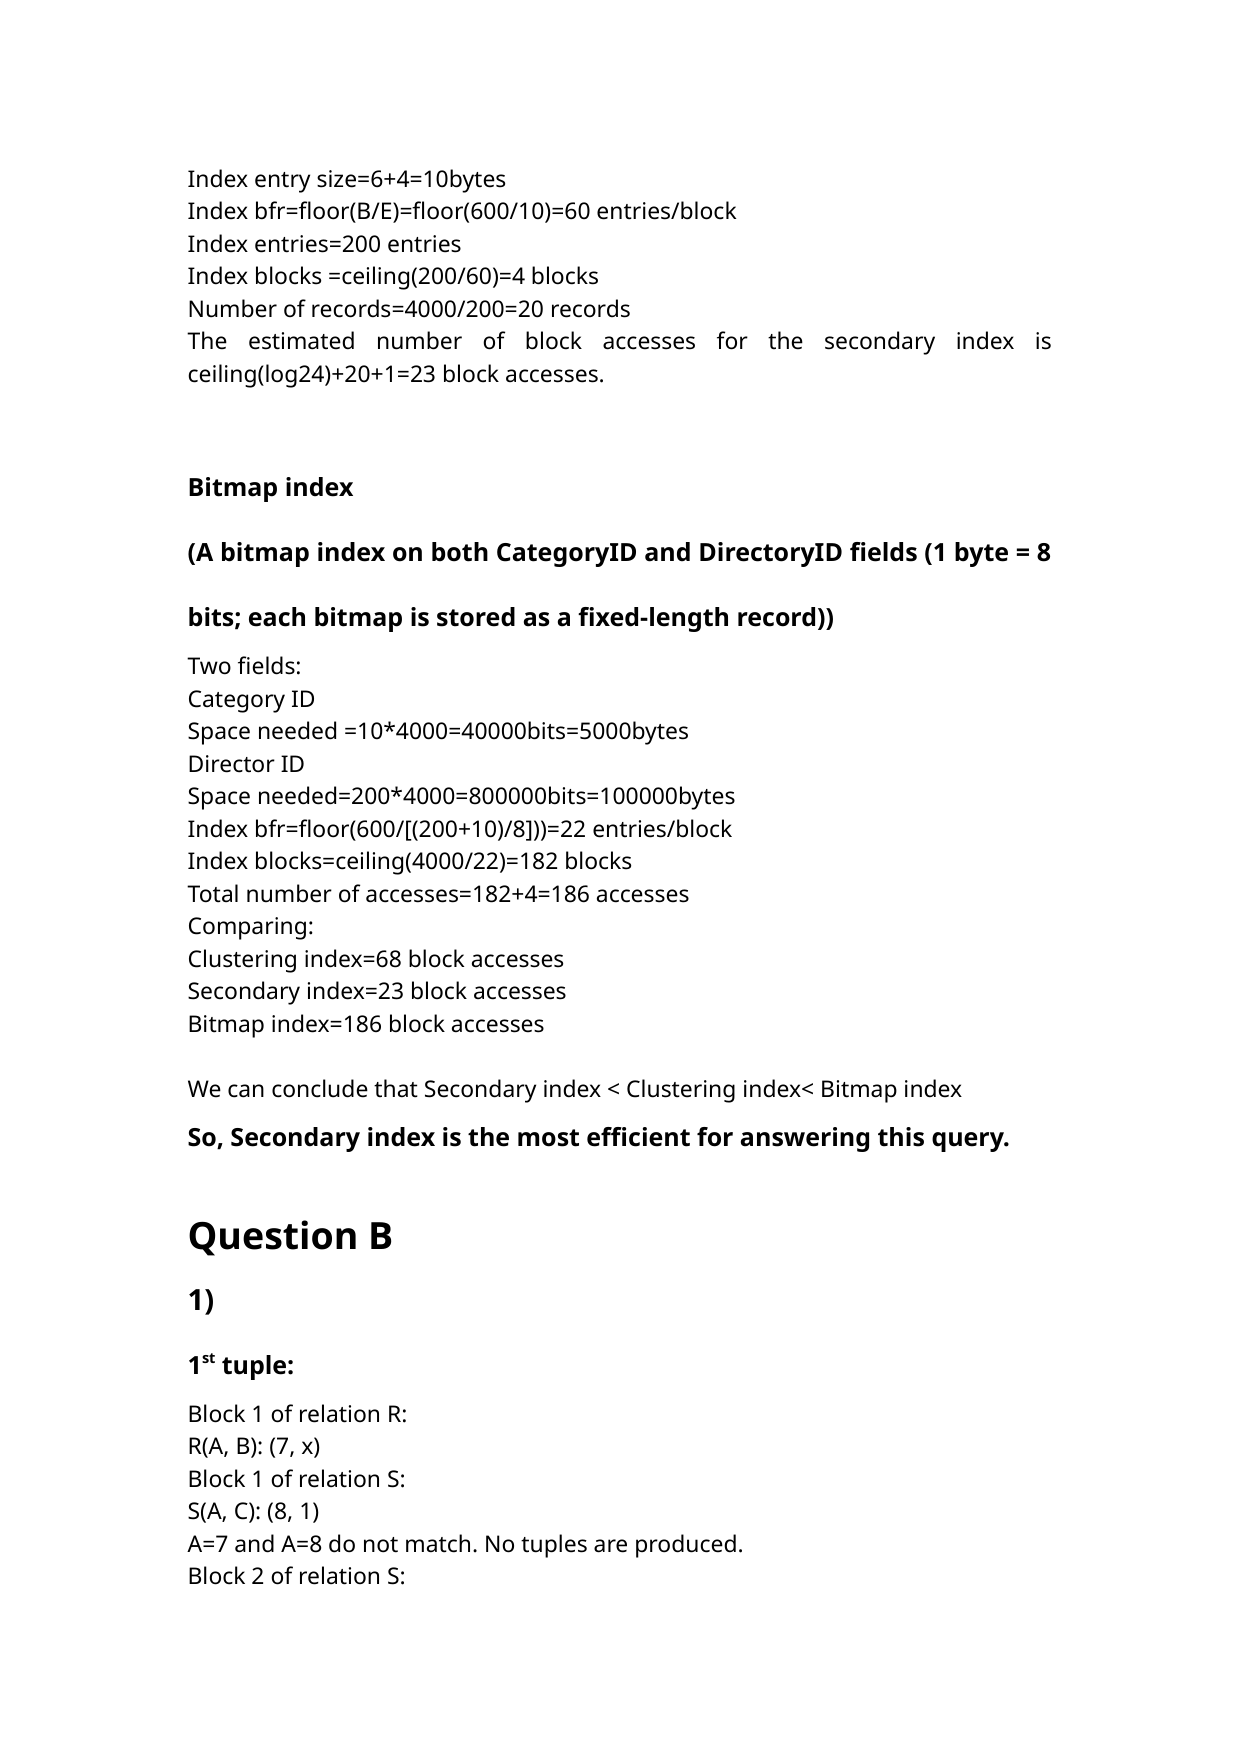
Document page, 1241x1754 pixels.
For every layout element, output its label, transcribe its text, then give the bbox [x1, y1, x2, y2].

text The estimated number of block accesses for the secondary index is ceiling(log24)+20+1=23 block accesses. [187, 324, 1053, 389]
text Number of records=4000/200=20 records [187, 292, 1053, 324]
text Index bfr=floor(600/[(200+10)/8]))=22 entries/block [187, 812, 1053, 844]
text We can conclude that Secondary index < Clustering index< Bitmap index [187, 1072, 1053, 1104]
text So, Secondary index is the most efficient for answering this query. [187, 1104, 1053, 1169]
text Space needed=200*4000=800000bits=100000bytes [187, 779, 1053, 812]
text Two fields: [187, 649, 1053, 682]
text Comparing: [187, 909, 1053, 942]
text Index bfr=floor(B/E)=floor(600/10)=60 entries/block [187, 194, 1053, 227]
text Bitmap index [187, 454, 1053, 519]
text Space needed =10*4000=40000bits=5000bytes [187, 714, 1053, 747]
text A=7 and A=8 do not match. No tuples are produced. [187, 1527, 1053, 1559]
text Index entry size=6+4=10bytes [187, 162, 1053, 194]
text Clustering index=68 block accesses [187, 942, 1053, 974]
text Total number of accesses=182+4=186 accesses [187, 877, 1053, 909]
text Secondary index=23 block accesses [187, 974, 1053, 1007]
text Index entries=200 entries [187, 227, 1053, 259]
text R(A, B): (7, x) [187, 1429, 1053, 1462]
text 1) [187, 1267, 1053, 1332]
text Block 2 of relation S: [187, 1559, 1053, 1592]
text Block 1 of relation R: [187, 1397, 1053, 1429]
text Block 1 of relation S: [187, 1462, 1053, 1494]
text Index blocks=ceiling(4000/22)=182 blocks [187, 844, 1053, 877]
text Category ID [187, 682, 1053, 714]
text Question B [187, 1202, 1053, 1267]
text Index blocks =ceiling(200/60)=4 blocks [187, 259, 1053, 292]
text Bitmap index=186 block accesses [187, 1007, 1053, 1039]
text S(A, C): (8, 1) [187, 1494, 1053, 1527]
text (A bitmap index on both CategoryID and DirectoryID fields (1 byte = 8 bits; each bitmap is stored as a fixed-length record)) [187, 519, 1053, 649]
text Director ID [187, 747, 1053, 779]
text 1st tuple: [187, 1332, 1053, 1397]
